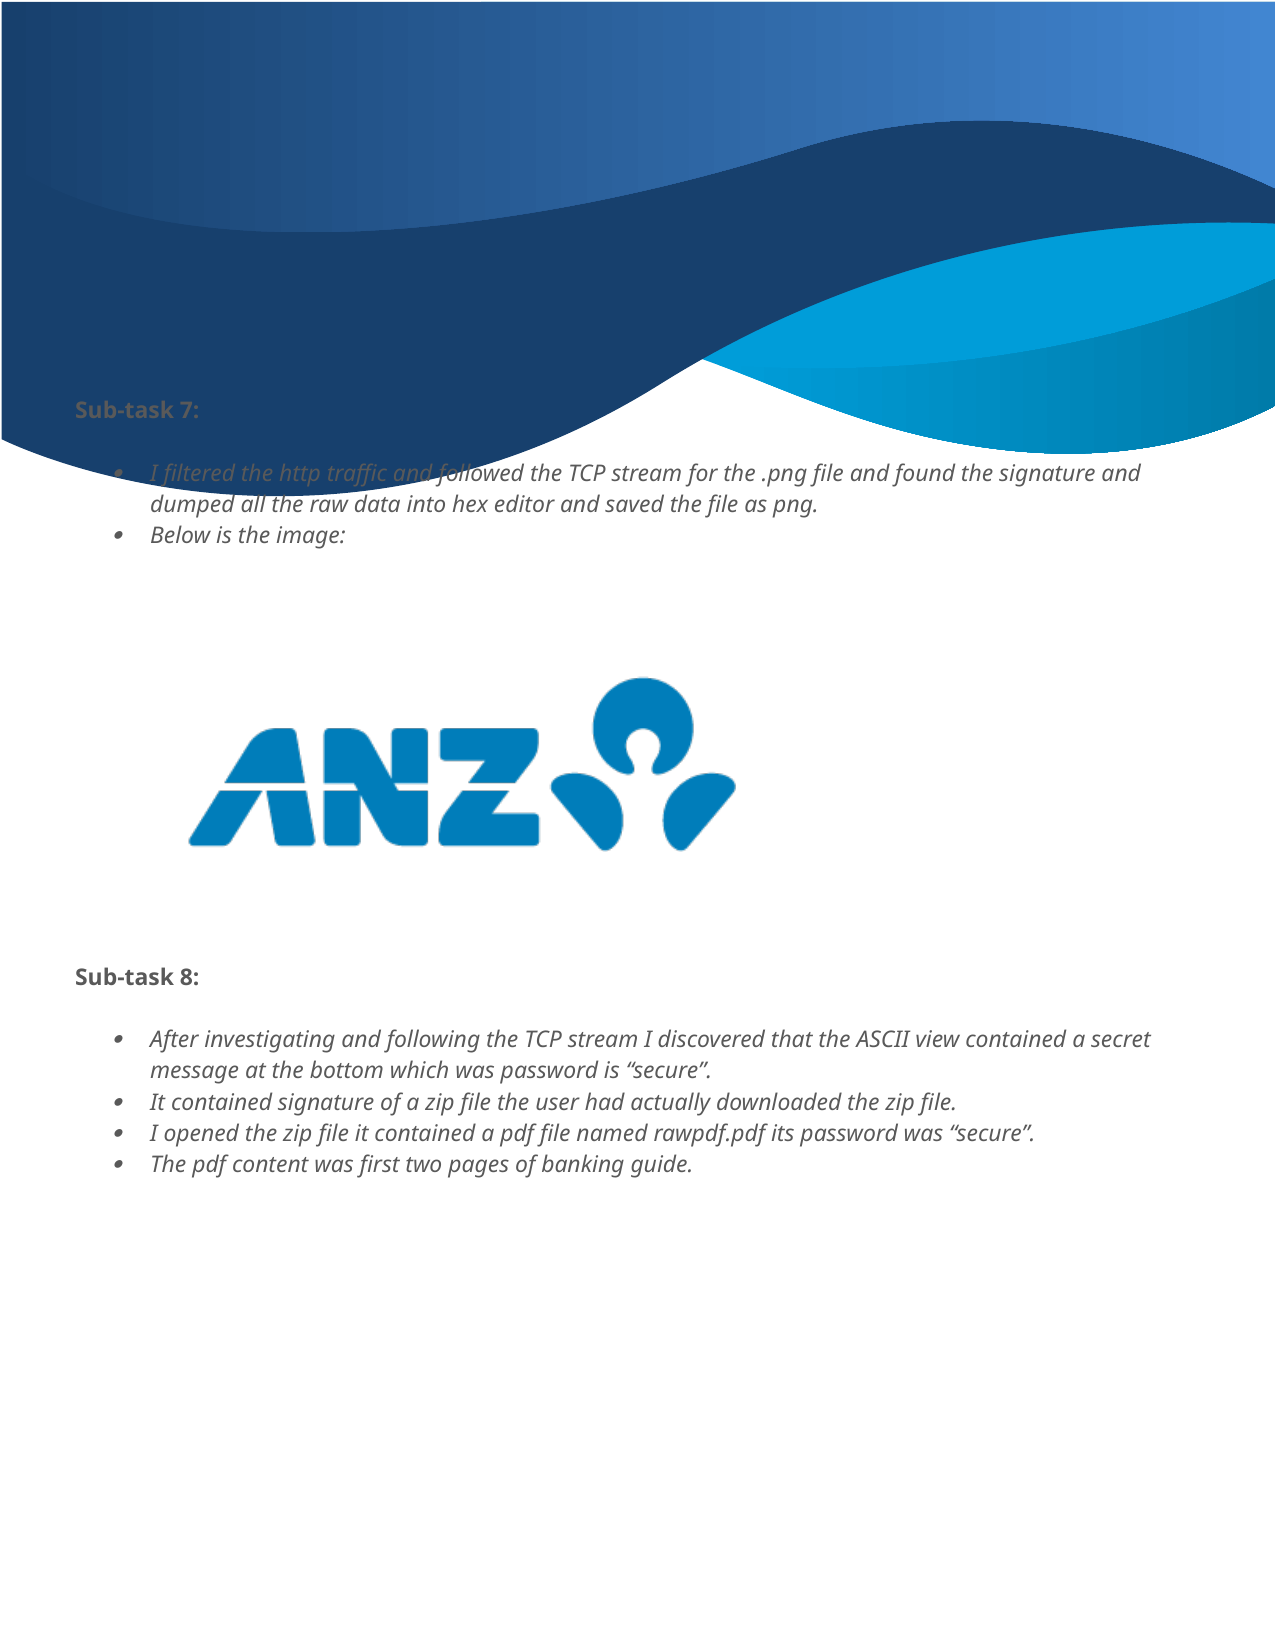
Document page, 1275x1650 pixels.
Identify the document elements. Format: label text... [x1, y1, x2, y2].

picture [150, 582, 775, 930]
text Sub-task 7: [75, 394, 1200, 426]
text Sub-task 8: [75, 961, 1200, 992]
list I filtered the http traffic and followed the TCP stream for the .png file and found the signature and dumped all the raw data into hex editor and saved the file as png. [112, 457, 1200, 519]
list The pdf content was first two pages of banking guide. [112, 1148, 1200, 1179]
list Below is the image: [112, 519, 1200, 551]
list It contained signature of a zip file the user had actually downloaded the zip file. [112, 1086, 1200, 1117]
list I opened the zip file it contained a pdf file named rawpdf.pdf its password was “secure”. [112, 1117, 1200, 1148]
list After investigating and following the TCP stream I discovered that the ASCII view contained a secret message at the bottom which was password is “secure”. [112, 1023, 1200, 1086]
